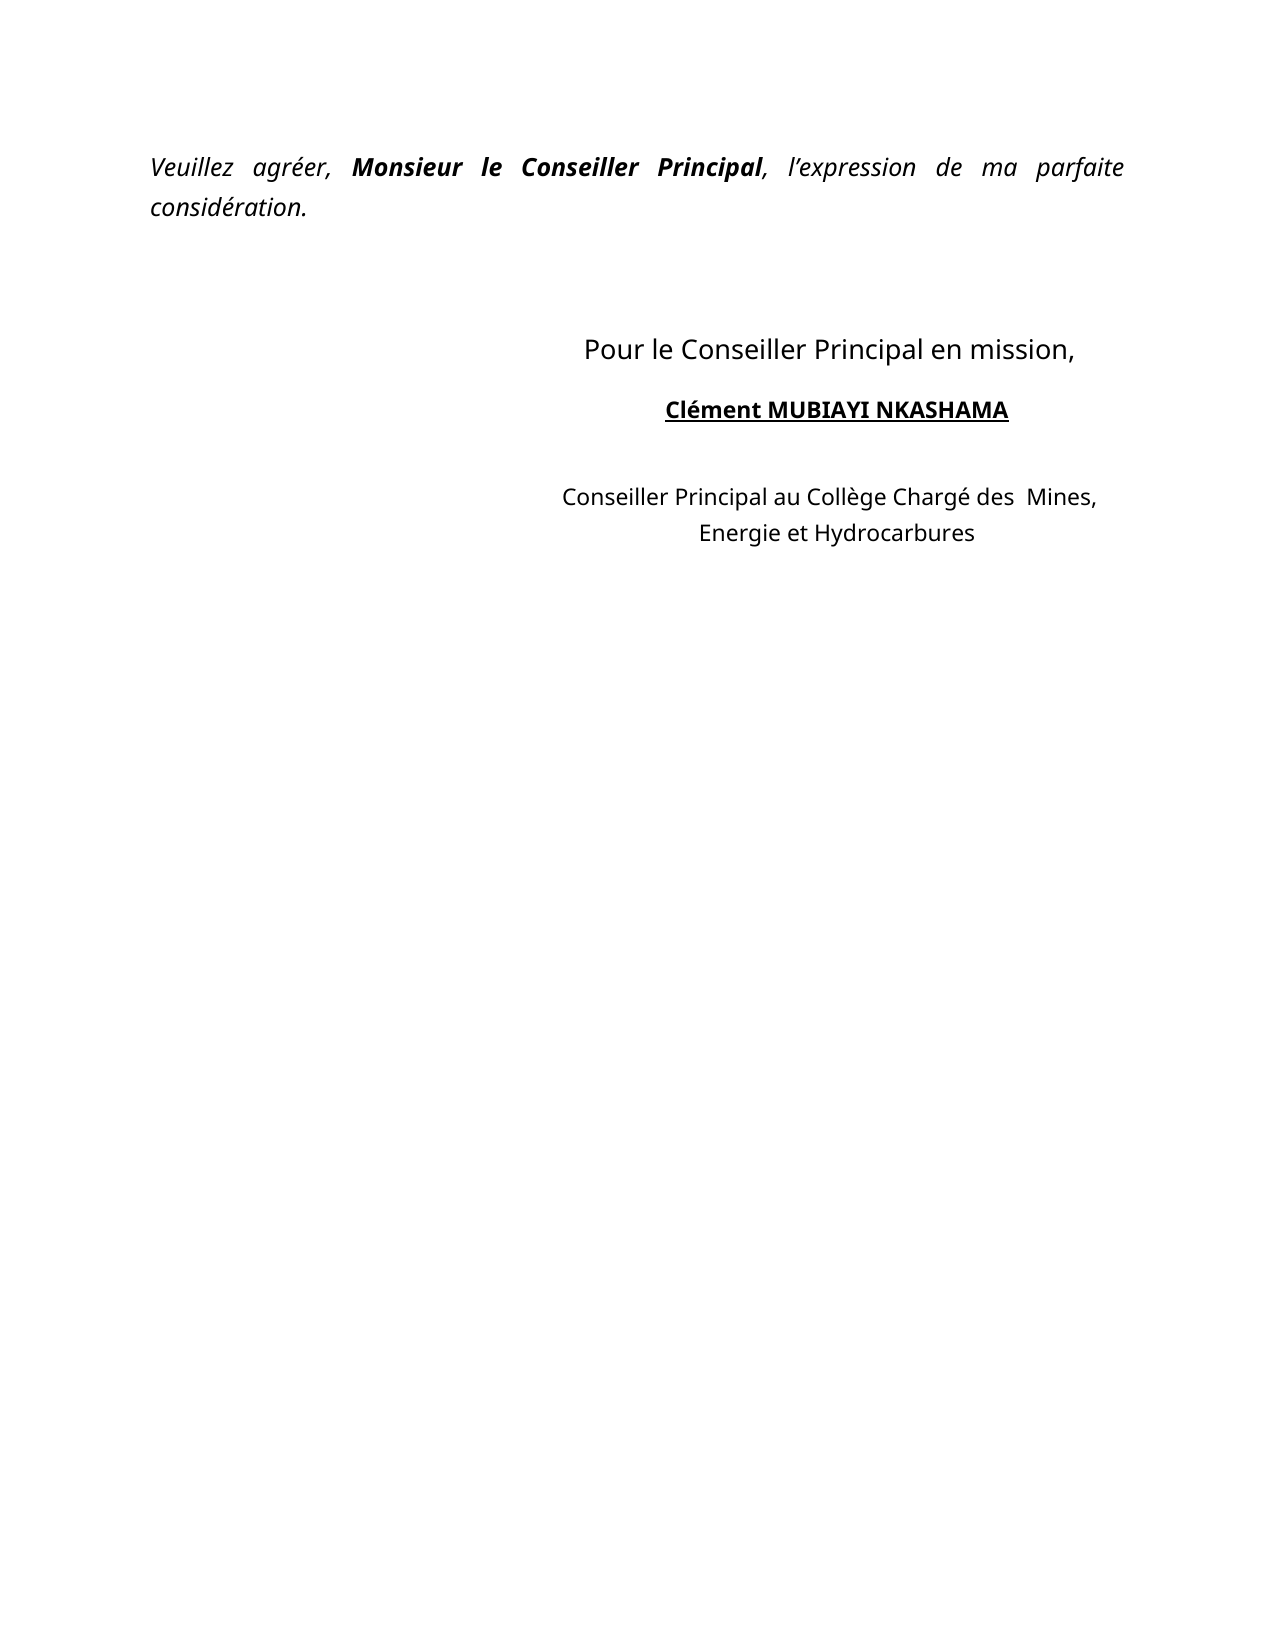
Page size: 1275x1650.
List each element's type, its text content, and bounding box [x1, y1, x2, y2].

text Clément MUBIAYI NKASHAMA [150, 394, 1125, 425]
list Veuillez agréer, Monsieur le Conseiller Principal, l’expression de ma parfaite considération. [150, 150, 1125, 223]
text Pour le Conseiller Principal en mission, [150, 331, 1125, 367]
text Conseiller Principal au Collège Chargé des Mines, Energie et Hydrocarbures [534, 481, 1125, 548]
